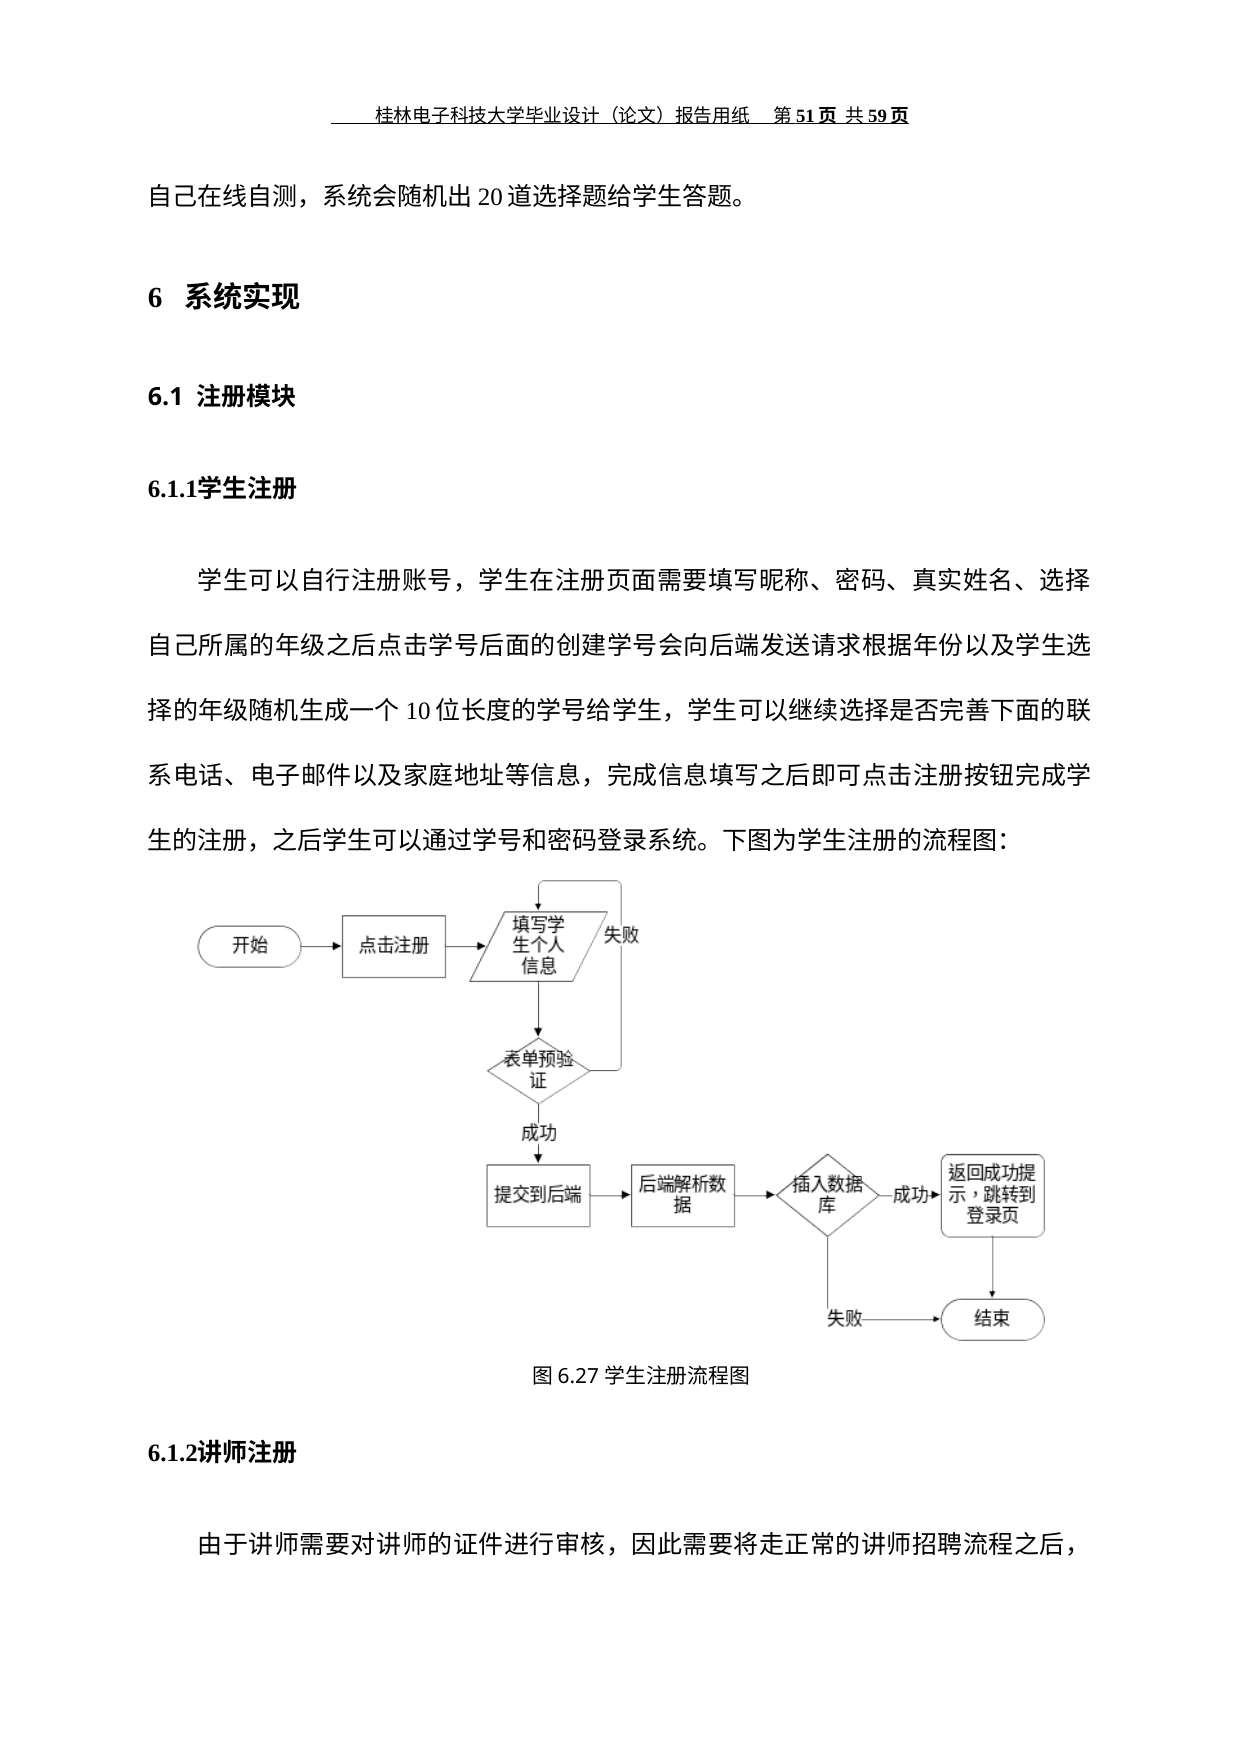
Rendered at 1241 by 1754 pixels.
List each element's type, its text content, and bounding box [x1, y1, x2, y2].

subtitle 学生注册 [148, 454, 1092, 519]
subtitle 系统实现 [148, 262, 1092, 327]
subtitle 讲师注册 [148, 1418, 1092, 1483]
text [148, 162, 1092, 227]
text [148, 1510, 1092, 1575]
subtitle 注册模块 [148, 362, 1067, 427]
text 学生可以自行注册账号，学生在注册页面需要填写昵称、密码、真实姓名、选择自己所属的年级之后点击学号后面的创建学号会向后端发送请求根据年份以及学生选择的年级随机生成一个10位长度的学号给学生，学生可以继续选择是否完善下面的联系电话、电子邮件以及家庭地址等信息，完成信息填写之后即可点击注册按钮完成学生的注册，之后学生可以通过学号和密码登录系统。下图为学生注册的流程图： [148, 546, 1092, 871]
